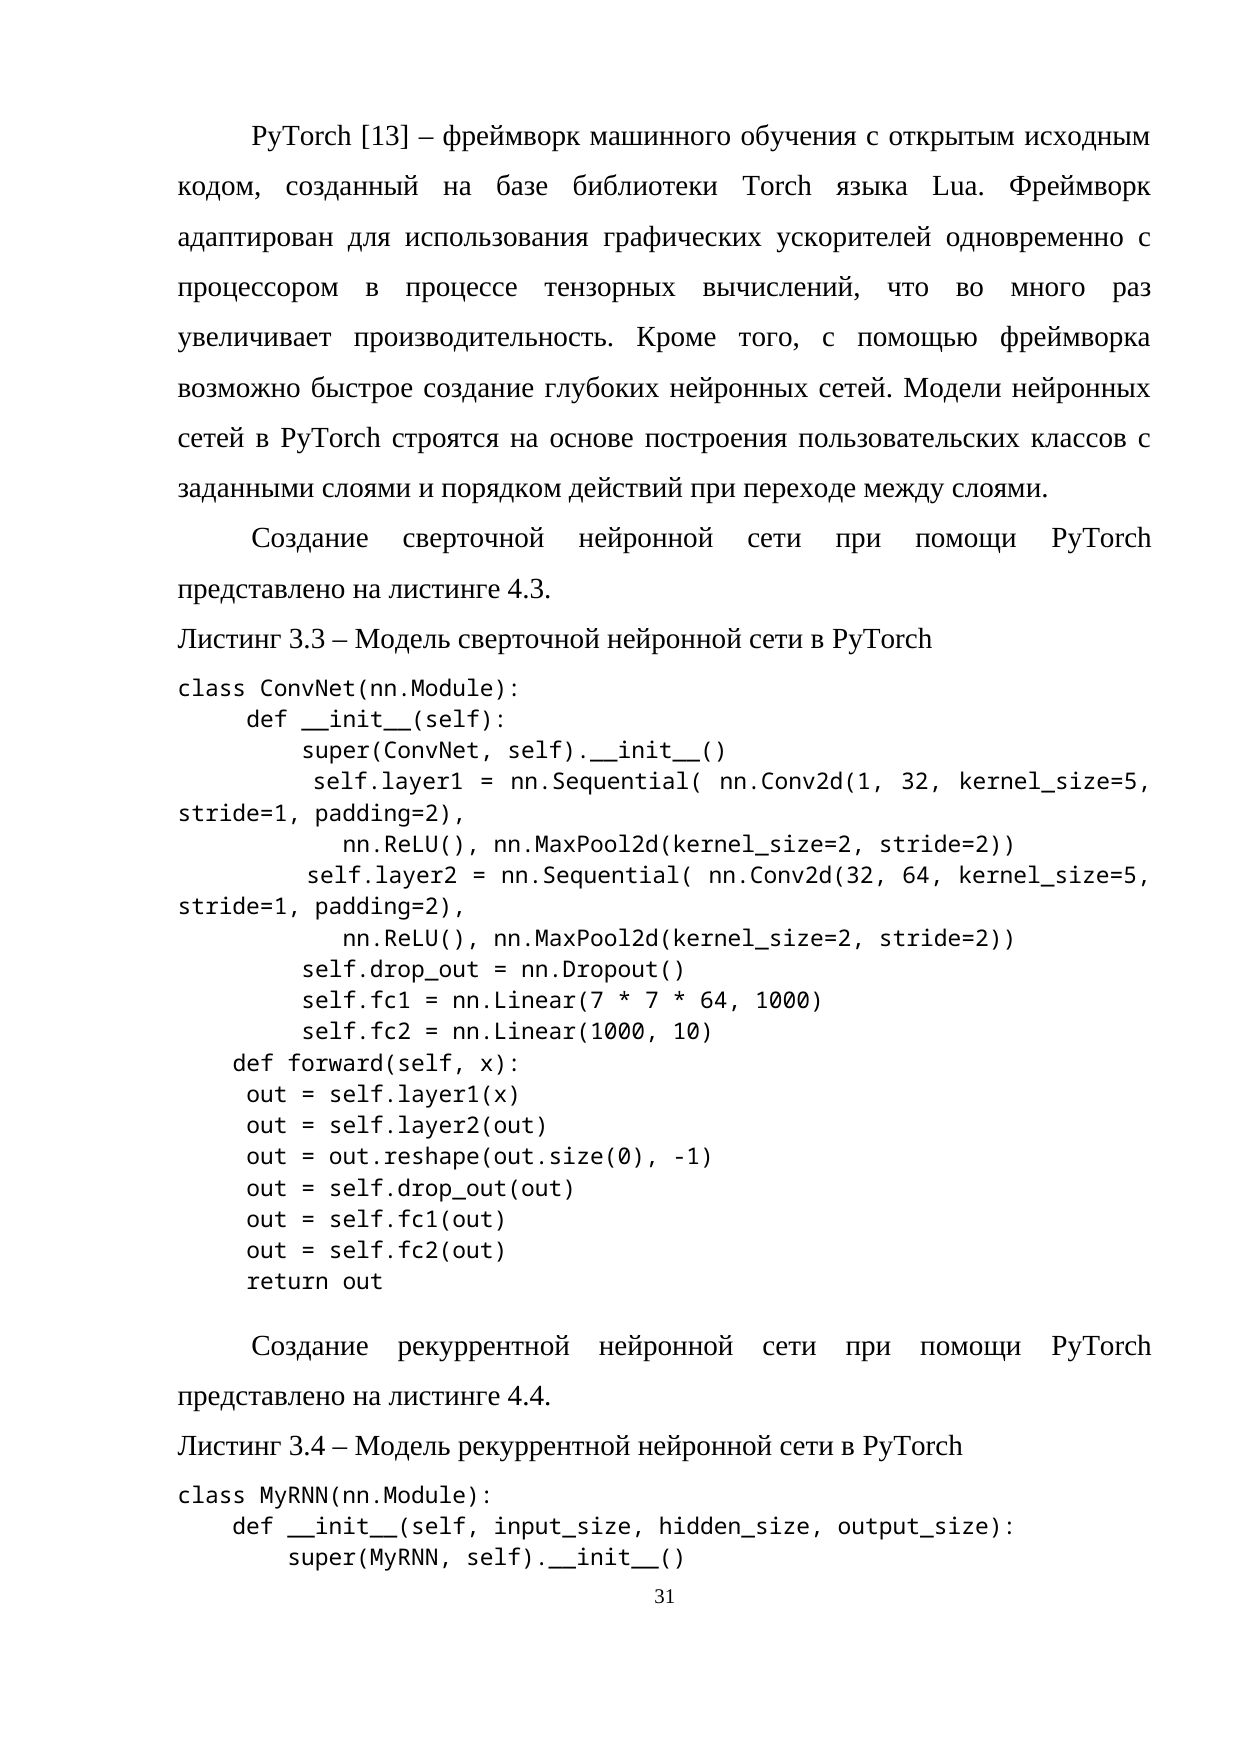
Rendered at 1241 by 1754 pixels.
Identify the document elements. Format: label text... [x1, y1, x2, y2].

text self.fc1 = nn.Linear(7 * 7 * 64, 1000) [177, 984, 1152, 1015]
text Создание сверточной нейронной сети при помощи PyTorch представлено на листинге 4.3. [177, 521, 1152, 604]
text out = self.fc1(out) [177, 1203, 1152, 1234]
text def __init__(self, input_size, hidden_size, output_size): [177, 1510, 1152, 1541]
text class ConvNet(nn.Module): [177, 672, 1152, 703]
text nn.ReLU(), nn.MaxPool2d(kernel_size=2, stride=2)) [177, 828, 1152, 859]
text self.fc2 = nn.Linear(1000, 10) [177, 1015, 1152, 1047]
text def forward(self, x): [177, 1047, 1152, 1078]
text Создание рекуррентной нейронной сети при помощи PyTorch представлено на листинге 4.4. [177, 1328, 1152, 1412]
text super(ConvNet, self).__init__() [177, 734, 1152, 765]
text super(MyRNN, self).__init__() [177, 1541, 1152, 1572]
text self.layer2 = nn.Sequential( nn.Conv2d(32, 64, kernel_size=5, stride=1, padding=2), [177, 859, 1152, 922]
text PyTorch [13] – фреймворк машинного обучения с открытым исходным кодом, созданный на базе библиотеки Torch языка Lua. Фреймворк адаптирован для использования графических ускорителей одновременно с процессором в процессе тензорных вычислений, что во много раз увеличивает производительность. Кроме того, с помощью фреймворка возможно быстрое создание глубоких нейронных сетей. Модели нейронных сетей в PyTorch строятся на основе построения пользовательских классов с заданными слоями и порядком действий при переходе между слоями. [177, 118, 1152, 504]
text def __init__(self): [177, 703, 1152, 734]
text out = out.reshape(out.size(0), -1) [177, 1140, 1152, 1172]
text nn.ReLU(), nn.MaxPool2d(kernel_size=2, stride=2)) [177, 922, 1152, 953]
text class MyRNN(nn.Module): [177, 1479, 1152, 1510]
text out = self.fc2(out) [177, 1234, 1152, 1265]
text Листинг 3.3 – Модель сверточной нейронной сети в PyTorch [177, 621, 1152, 655]
text self.drop_out = nn.Dropout() [177, 953, 1152, 984]
text out = self.drop_out(out) [177, 1172, 1152, 1203]
text self.layer1 = nn.Sequential( nn.Conv2d(1, 32, kernel_size=5, stride=1, padding=2), [177, 765, 1152, 828]
text return out [177, 1265, 1152, 1297]
text Листинг 3.4 – Модель рекуррентной нейронной сети в PyTorch [177, 1428, 1152, 1462]
text out = self.layer1(x) [177, 1078, 1152, 1109]
text out = self.layer2(out) [177, 1109, 1152, 1140]
